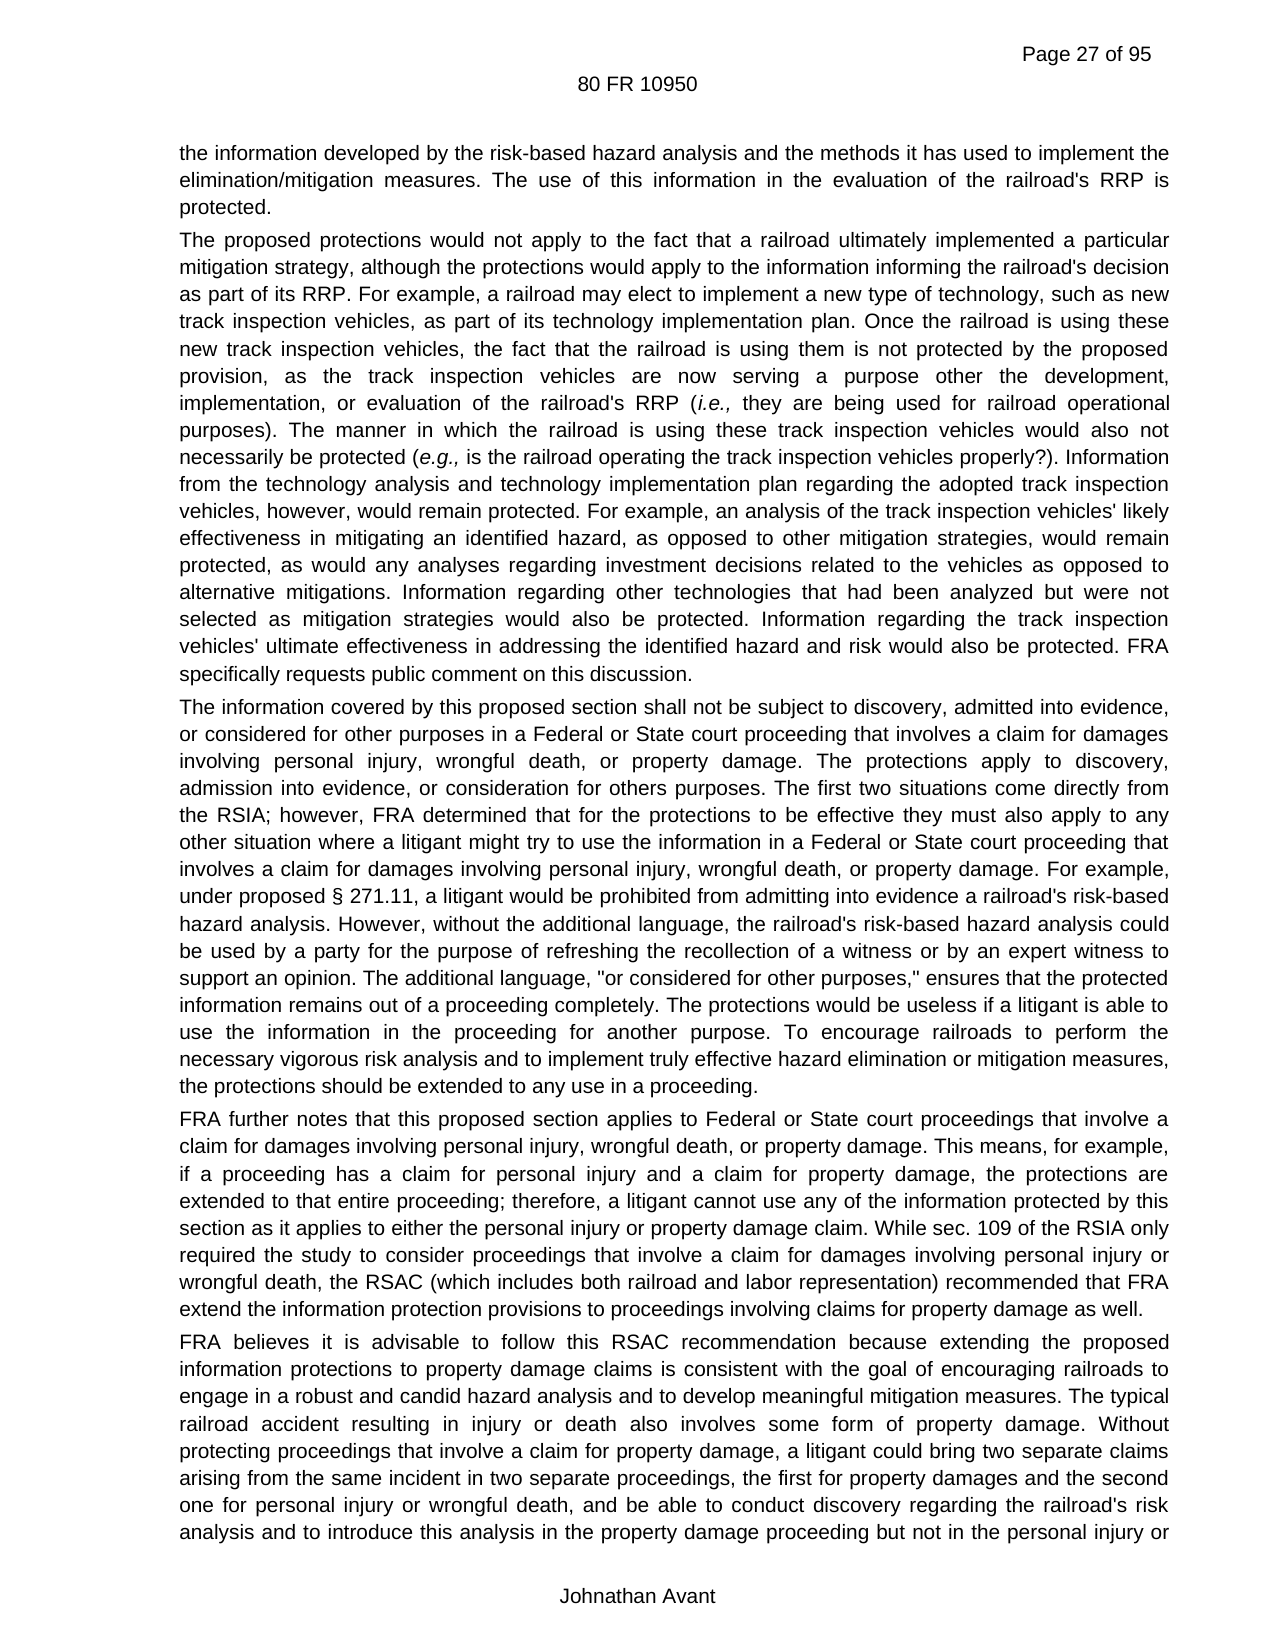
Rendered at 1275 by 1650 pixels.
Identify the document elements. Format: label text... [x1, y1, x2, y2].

text The proposed protections would not apply to the fact that a railroad ultimately implemented a particular mitigation strategy, although the protections would apply to the information informing the railroad's decision as part of its RRP. For example, a railroad may elect to implement a new type of technology, such as new track inspection vehicles, as part of its technology implementation plan. Once the railroad is using these new track inspection vehicles, the fact that the railroad is using them is not protected by the proposed provision, as the track inspection vehicles are now serving a purpose other the development, implementation, or evaluation of the railroad's RRP (i.e., they are being used for railroad operational purposes). The manner in which the railroad is using these track inspection vehicles would also not necessarily be protected (e.g., is the railroad operating the track inspection vehicles properly?). Information from the technology analysis and technology implementation plan regarding the adopted track inspection vehicles, however, would remain protected. For example, an analysis of the track inspection vehicles' likely effectiveness in mitigating an identified hazard, as opposed to other mitigation strategies, would remain protected, as would any analyses regarding investment decisions related to the vehicles as opposed to alternative mitigations. Information regarding other technologies that had been analyzed but were not selected as mitigation strategies would also be protected. Information regarding the track inspection vehicles' ultimate effectiveness in addressing the identified hazard and risk would also be protected. FRA specifically requests public comment on this discussion. [179, 225, 1171, 685]
text FRA further notes that this proposed section applies to Federal or State court proceedings that involve a claim for damages involving personal injury, wrongful death, or property damage. This means, for example, if a proceeding has a claim for personal injury and a claim for property damage, the protections are extended to that entire proceeding; therefore, a litigant cannot use any of the information protected by this section as it applies to either the personal injury or property damage claim. While sec. 109 of the RSIA only required the study to consider proceedings that involve a claim for damages involving personal injury or wrongful death, the RSAC (which includes both railroad and labor representation) recommended that FRA extend the information protection provisions to proceedings involving claims for property damage as well. [179, 1104, 1171, 1321]
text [179, 137, 1171, 219]
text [179, 1327, 1171, 1544]
text The information covered by this proposed section shall not be subject to discovery, admitted into evidence, or considered for other purposes in a Federal or State court proceeding that involves a claim for damages involving personal injury, wrongful death, or property damage. The protections apply to discovery, admission into evidence, or consideration for others purposes. The first two situations come directly from the RSIA; however, FRA determined that for the protections to be effective they must also apply to any other situation where a litigant might try to use the information in a Federal or State court proceeding that involves a claim for damages involving personal injury, wrongful death, or property damage. For example, under proposed § 271.11, a litigant would be prohibited from admitting into evidence a railroad's risk-based hazard analysis. However, without the additional language, the railroad's risk-based hazard analysis could be used by a party for the purpose of refreshing the recollection of a witness or by an expert witness to support an opinion. The additional language, "or considered for other purposes," ensures that the protected information remains out of a proceeding completely. The protections would be useless if a litigant is able to use the information in the proceeding for another purpose. To encourage railroads to perform the necessary vigorous risk analysis and to implement truly effective hazard elimination or mitigation measures, the protections should be extended to any use in a proceeding. [179, 692, 1171, 1098]
